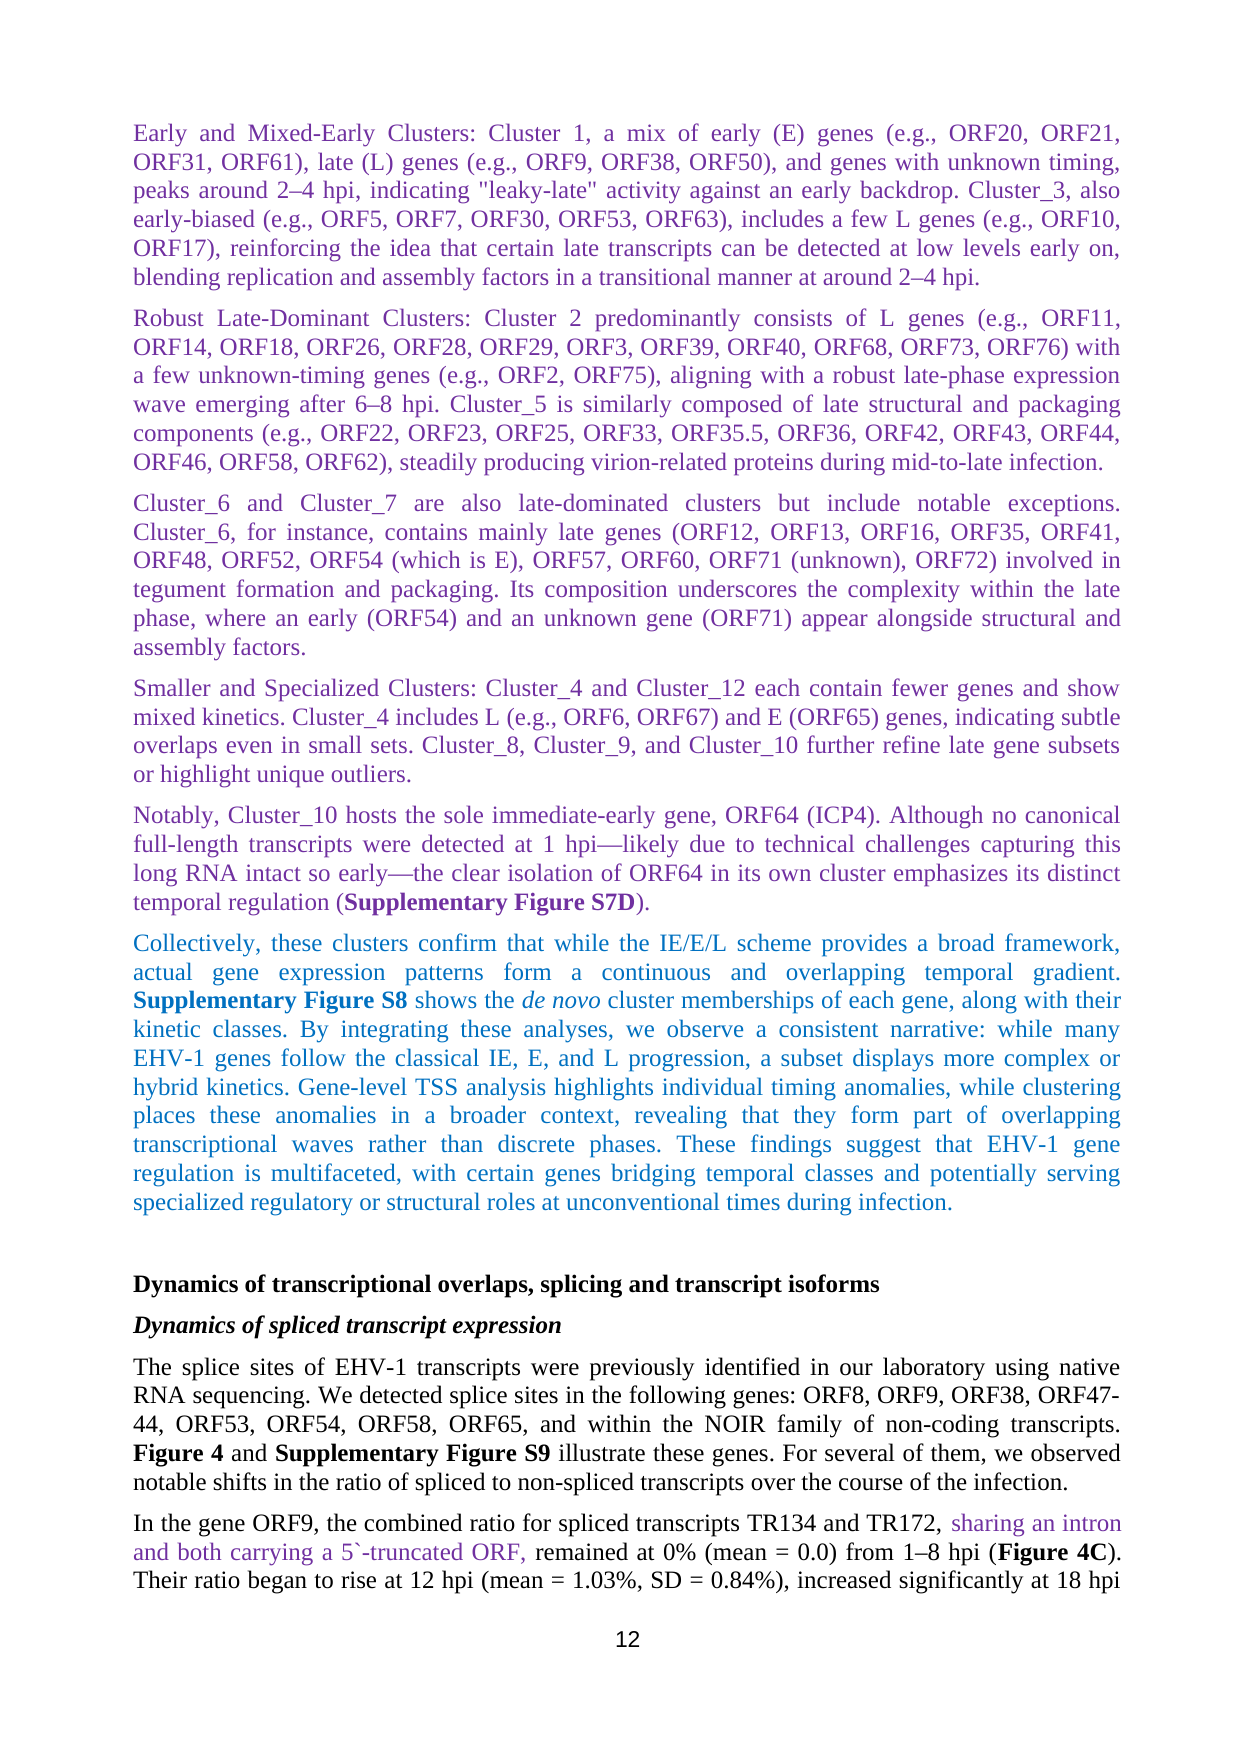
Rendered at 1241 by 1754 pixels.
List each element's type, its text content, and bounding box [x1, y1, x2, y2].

text Notably, Cluster_10 hosts the sole immediate-early gene, ORF64 (ICP4). Although no canonical full-length transcripts were detected at 1 hpi—likely due to technical challenges capturing this long RNA intact so early—the clear isolation of ORF64 in its own cluster emphasizes its distinct temporal regulation (Supplementary Figure S7D). [133, 801, 1122, 916]
text Cluster_6 and Cluster_7 are also late-dominated clusters but include notable exceptions. Cluster_6, for instance, contains mainly late genes (ORF12, ORF13, ORF16, ORF35, ORF41, ORF48, ORF52, ORF54 (which is E), ORF57, ORF60, ORF71 (unknown), ORF72) involved in tegument formation and packaging. Its composition underscores the complexity within the late phase, where an early (ORF54) and an unknown gene (ORF71) appear alongside structural and assembly factors. [133, 488, 1122, 661]
text The splice sites of EHV-1 transcripts were previously identified in our laboratory using native RNA sequencing. We detected splice sites in the following genes: ORF8, ORF9, ORF38, ORF47-44, ORF53, ORF54, ORF58, ORF65, and within the NOIR family of non-coding transcripts. Figure 4 and Supplementary Figure S9 illustrate these genes. For several of them, we observed notable shifts in the ratio of spliced to non-spliced transcripts over the course of the infection. [133, 1352, 1122, 1496]
text Dynamics of spliced transcript expression [133, 1311, 1122, 1339]
text Dynamics of transcriptional overlaps, splicing and transcript isoforms [133, 1269, 1122, 1298]
text Smaller and Specialized Clusters: Cluster_4 and Cluster_12 each contain fewer genes and show mixed kinetics. Cluster_4 includes L (e.g., ORF6, ORF67) and E (ORF65) genes, indicating subtle overlaps even in small sets. Cluster_8, Cluster_9, and Cluster_10 further refine late gene subsets or highlight unique outliers. [133, 673, 1122, 788]
text Collectively, these clusters confirm that while the IE/E/L scheme provides a broad framework, actual gene expression patterns form a continuous and overlapping temporal gradient. Supplementary Figure S8 shows the de novo cluster memberships of each gene, along with their kinetic classes. By integrating these analyses, we observe a consistent narrative: while many EHV-1 genes follow the classical IE, E, and L progression, a subset displays more complex or hybrid kinetics. Gene-level TSS analysis highlights individual timing anomalies, while clustering places these anomalies in a broader context, revealing that they form part of overlapping transcriptional waves rather than discrete phases. These findings suggest that EHV-1 gene regulation is multifaceted, with certain genes bridging temporal classes and potentially serving specialized regulatory or structural roles at unconventional times during infection. [133, 928, 1122, 1216]
